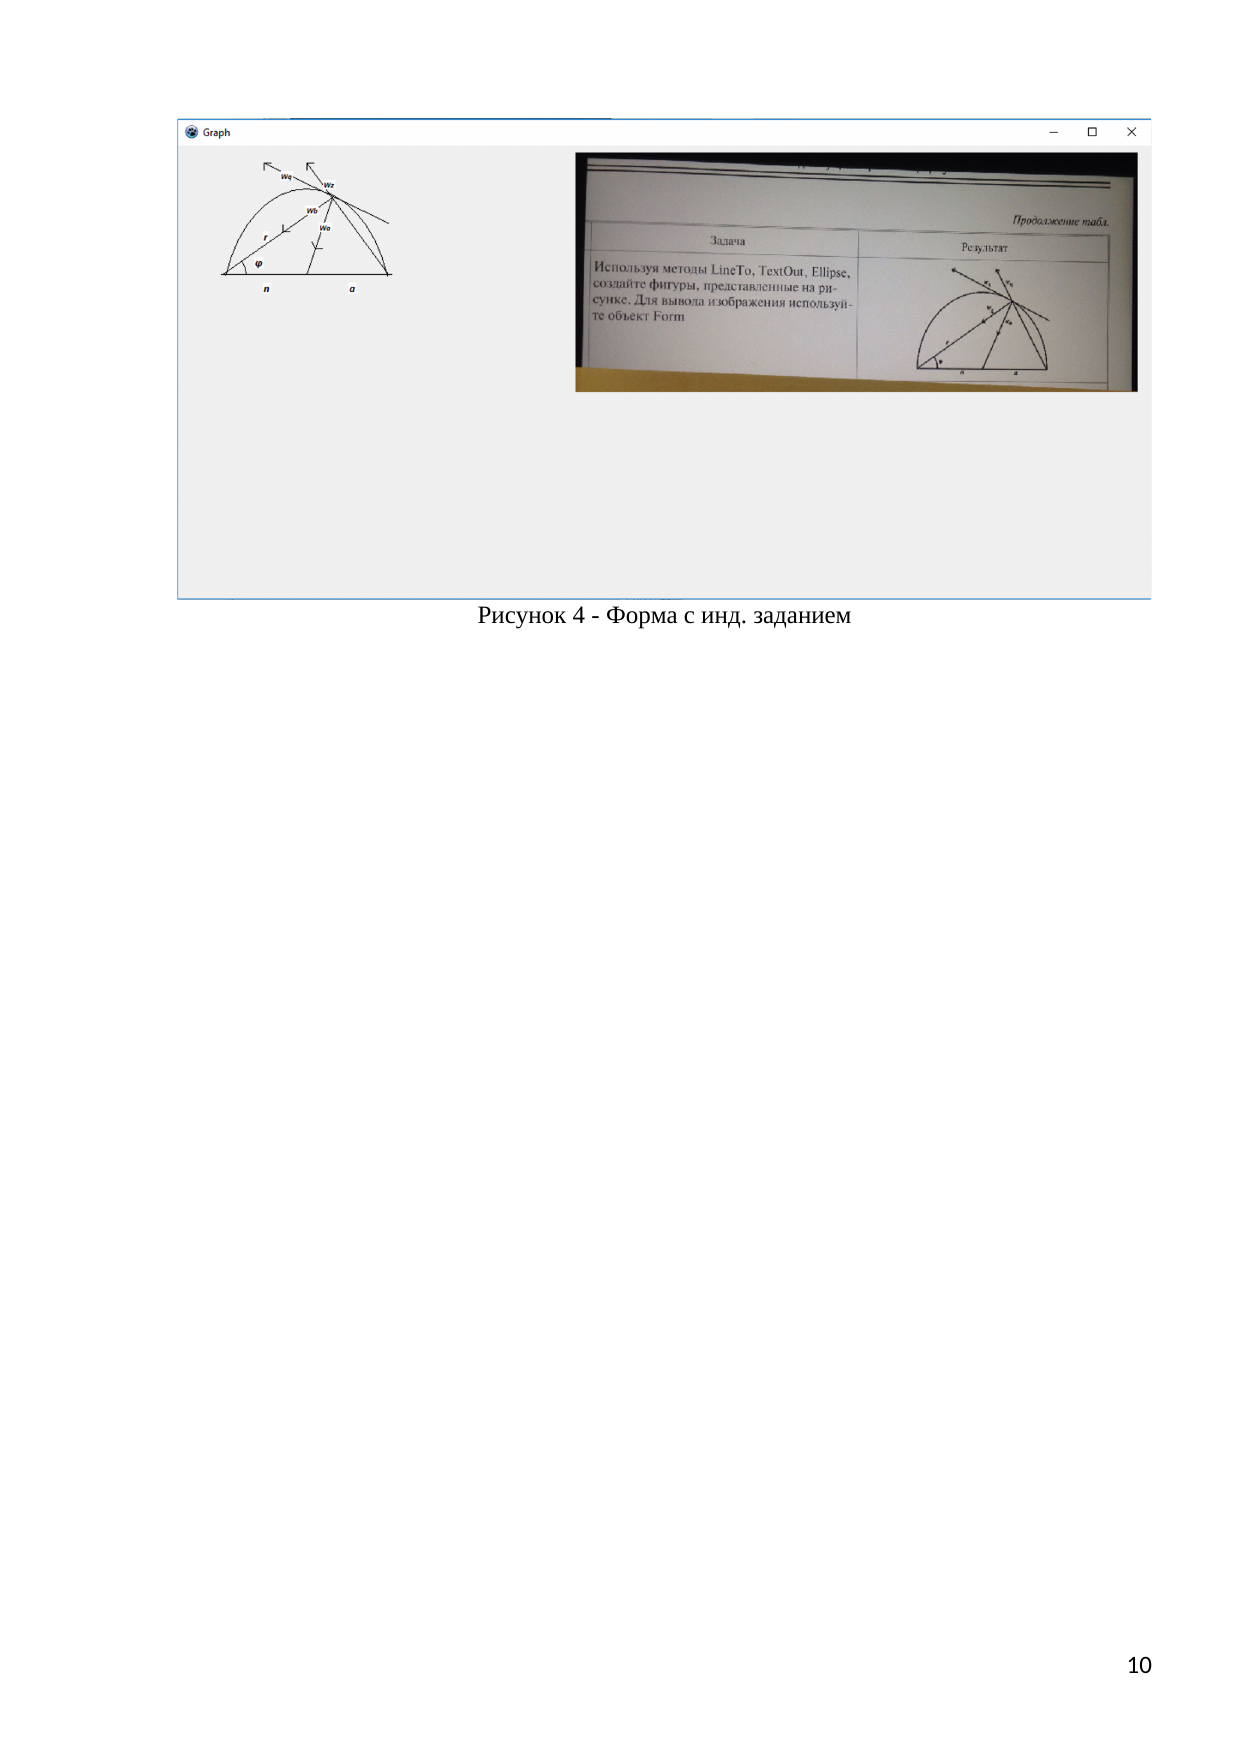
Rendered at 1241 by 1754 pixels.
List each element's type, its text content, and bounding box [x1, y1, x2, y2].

picture [177, 118, 1152, 600]
text Рисунок 4 - Форма с инд. заданием [177, 600, 1152, 629]
